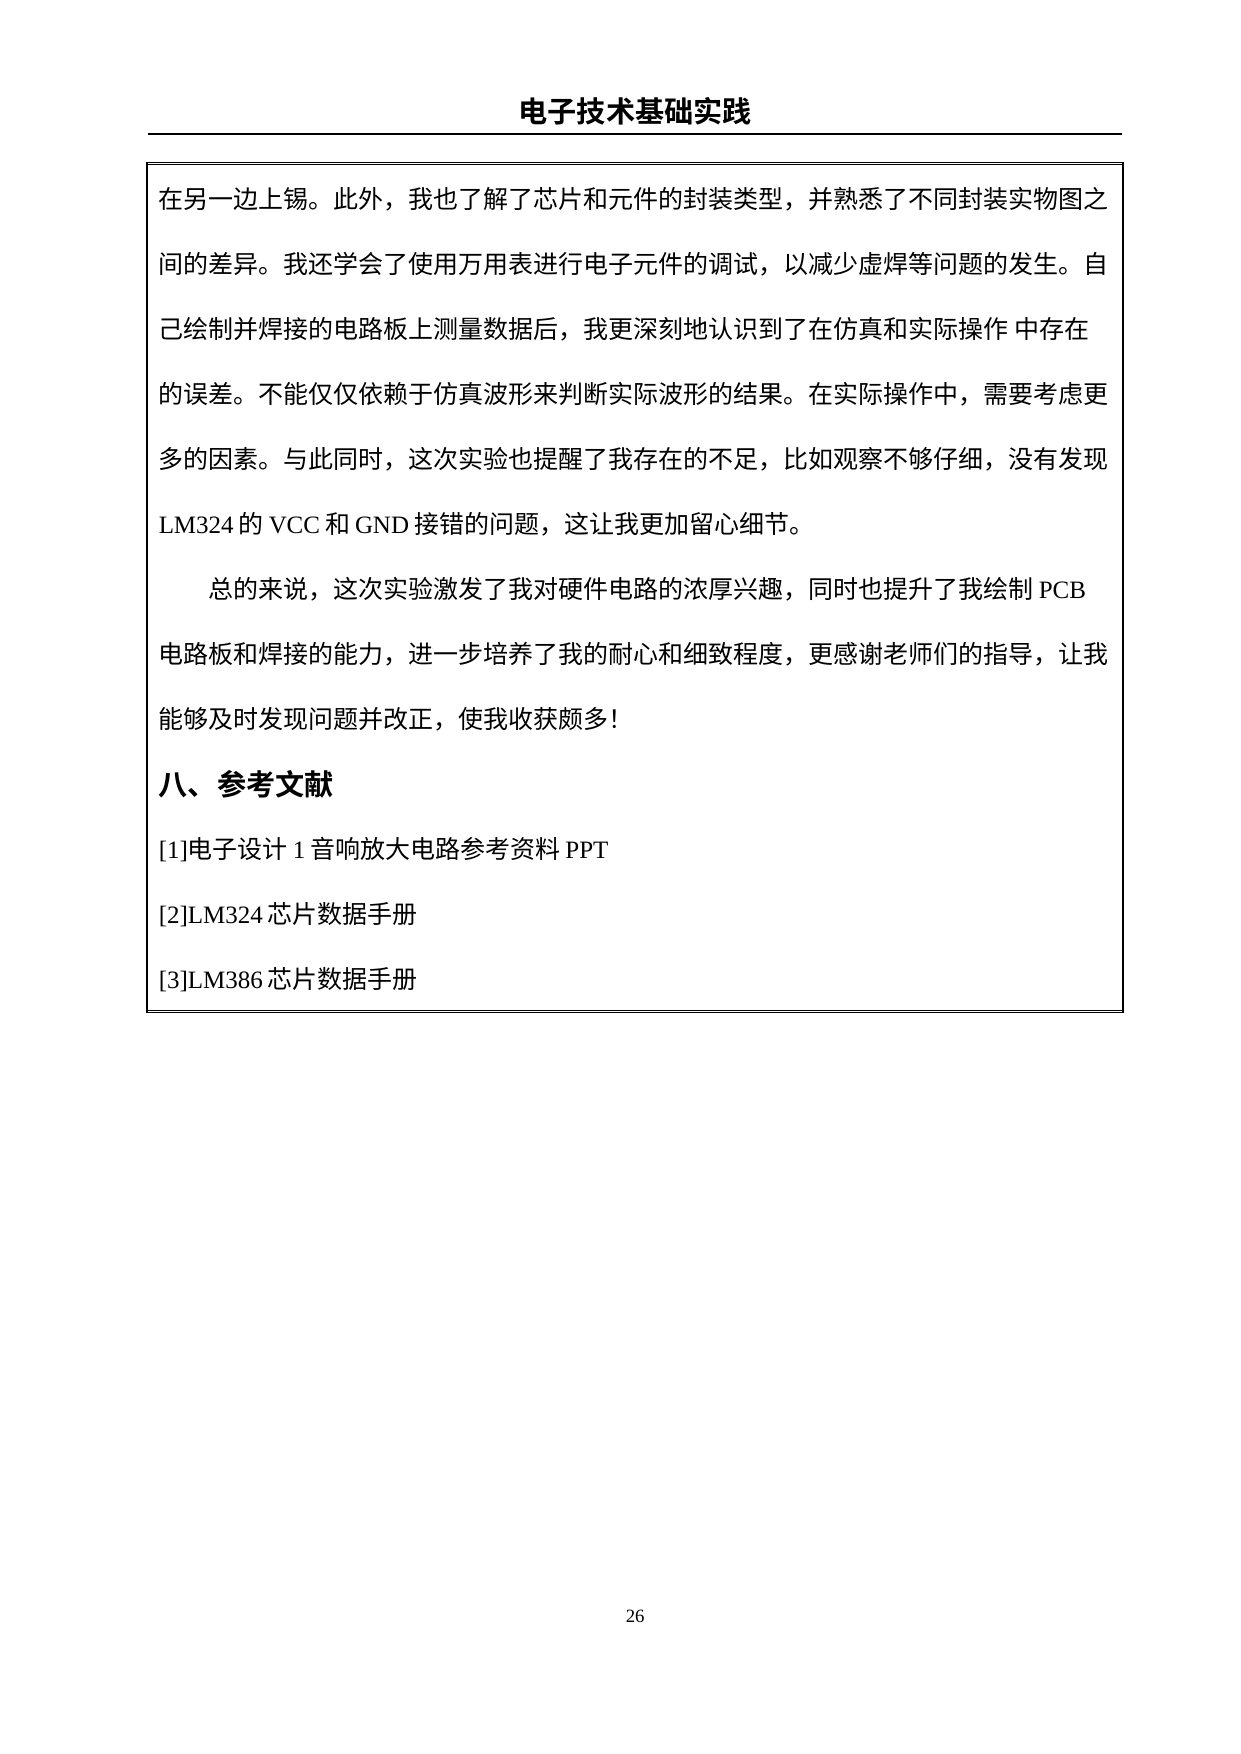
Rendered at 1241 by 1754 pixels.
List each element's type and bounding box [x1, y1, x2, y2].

table_cell [148, 165, 1122, 1010]
